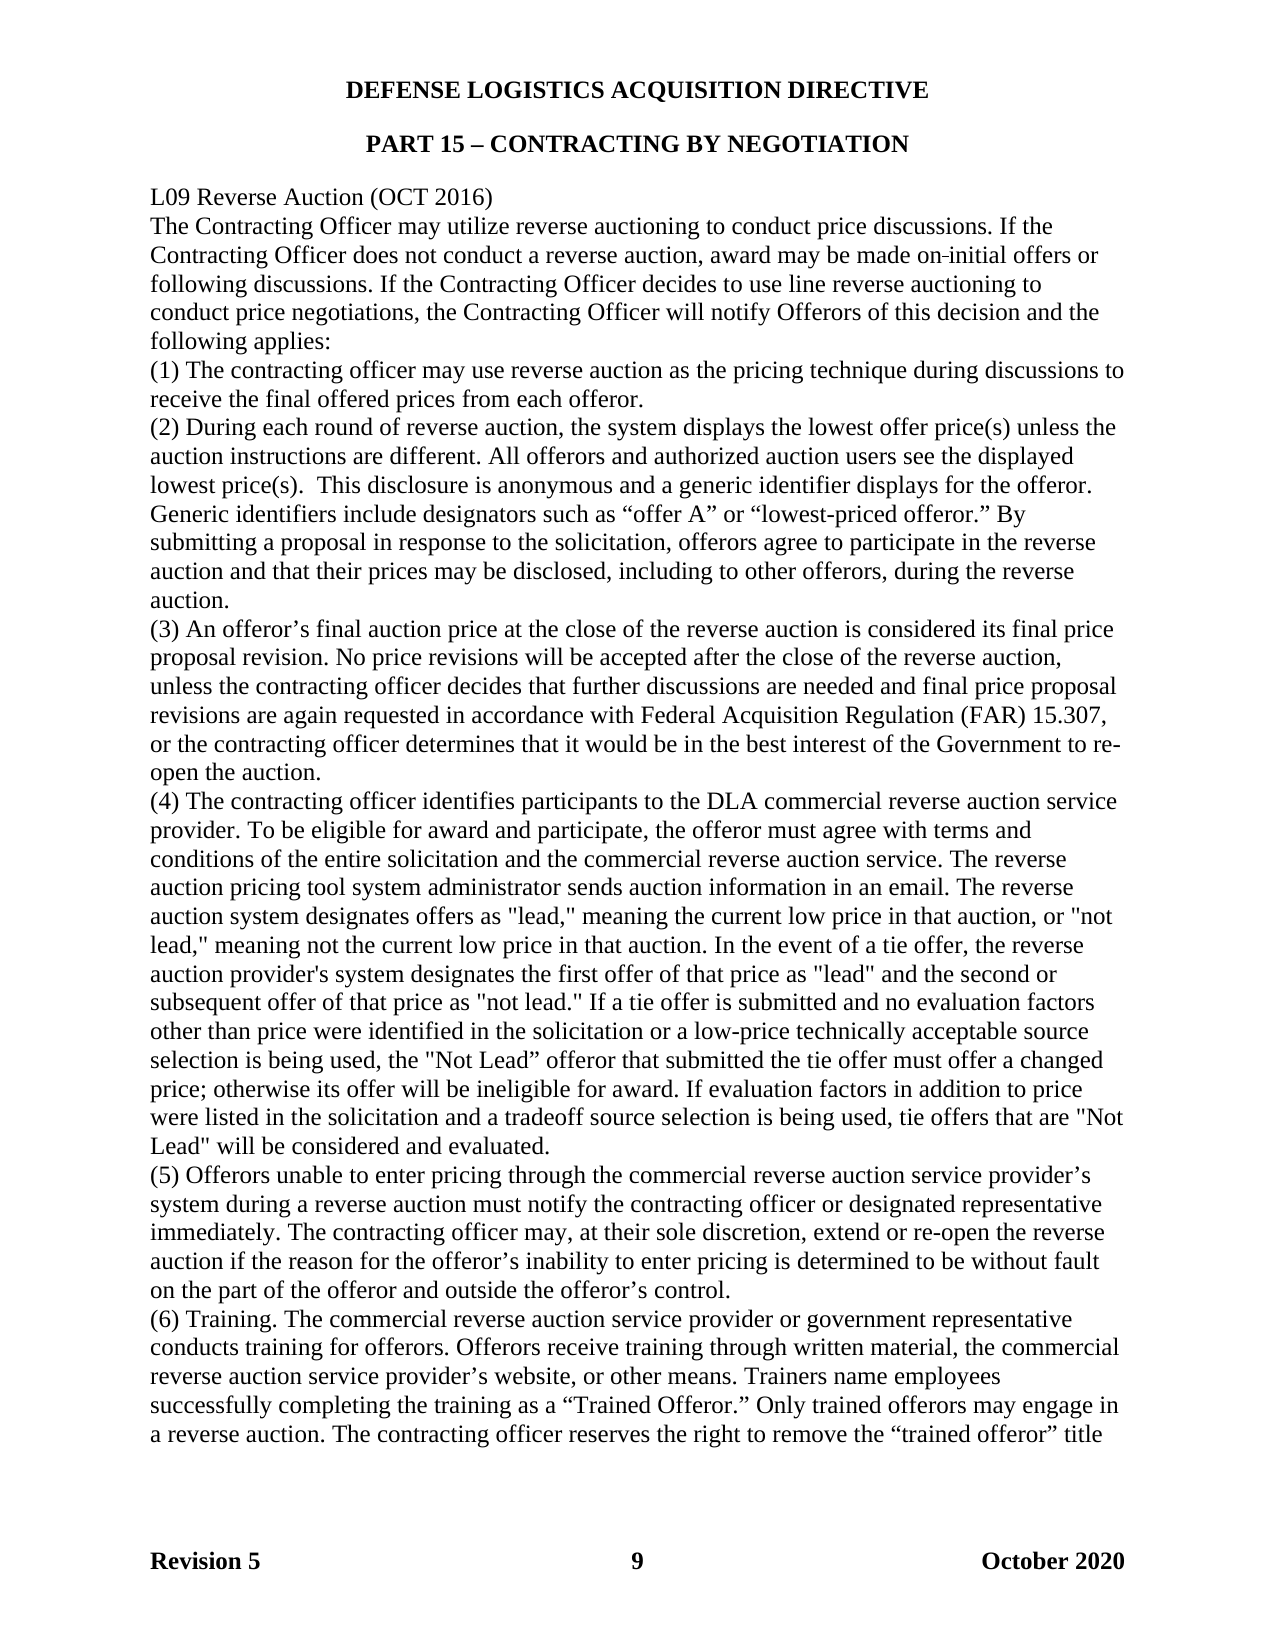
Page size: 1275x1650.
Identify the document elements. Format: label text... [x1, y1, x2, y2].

text (4) The contracting officer identifies participants to the DLA commercial reverse auction service provider. To be eligible for award and participate, the offeror must agree with terms and conditions of the entire solicitation and the commercial reverse auction service. The reverse auction pricing tool system administrator sends auction information in an email. The reverse auction system designates offers as "lead," meaning the current low price in that auction, or "not lead," meaning not the current low price in that auction. In the event of a tie offer, the reverse auction provider's system designates the first offer of that price as "lead" and the second or subsequent offer of that price as "not lead." If a tie offer is submitted and no evaluation factors other than price were identified in the solicitation or a low-price technically acceptable source selection is being used, the "Not Lead” offeror that submitted the tie offer must offer a changed price; otherwise its offer will be ineligible for award. If evaluation factors in addition to price were listed in the solicitation and a tradeoff source selection is being used, tie offers that are "Not Lead" will be considered and evaluated. [150, 786, 1125, 1160]
text (1) The contracting officer may use reverse auction as the pricing technique during discussions to receive the final offered prices from each offeror. [150, 355, 1125, 412]
text (5) Offerors unable to enter pricing through the commercial reverse auction service provider’s system during a reverse auction must notify the contracting officer or designated representative immediately. The contracting officer may, at their sole discretion, extend or re-open the reverse auction if the reason for the offeror’s inability to enter pricing is determined to be without fault on the part of the offeror and outside the offeror’s control. [150, 1160, 1125, 1304]
text The Contracting Officer may utilize reverse auctioning to conduct price discussions. If the Contracting Officer does not conduct a reverse auction, award may be made on initial offers or following discussions. If the Contracting Officer decides to use line reverse auctioning to conduct price negotiations, the Contracting Officer will notify Offerors of this decision and the following applies: [150, 211, 1125, 355]
text (3) An offeror’s final auction price at the close of the reverse auction is considered its final price proposal revision. No price revisions will be accepted after the close of the reverse auction, unless the contracting officer decides that further discussions are needed and final price proposal revisions are again requested in accordance with Federal Acquisition Regulation (FAR) 15.307, or the contracting officer determines that it would be in the best interest of the Government to re-open the auction. [150, 614, 1125, 786]
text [150, 1304, 1125, 1447]
text (2) During each round of reverse auction, the system displays the lowest offer price(s) unless the auction instructions are different. All offerors and authorized auction users see the displayed lowest price(s). This disclosure is anonymous and a generic identifier displays for the offeror. Generic identifiers include designators such as “offer A” or “lowest-priced offeror.” By submitting a proposal in response to the solicitation, offerors agree to participate in the reverse auction and that their prices may be disclosed, including to other offerors, during the reverse auction. [150, 412, 1125, 614]
text L09 Reverse Auction (OCT 2016) [150, 182, 1125, 211]
